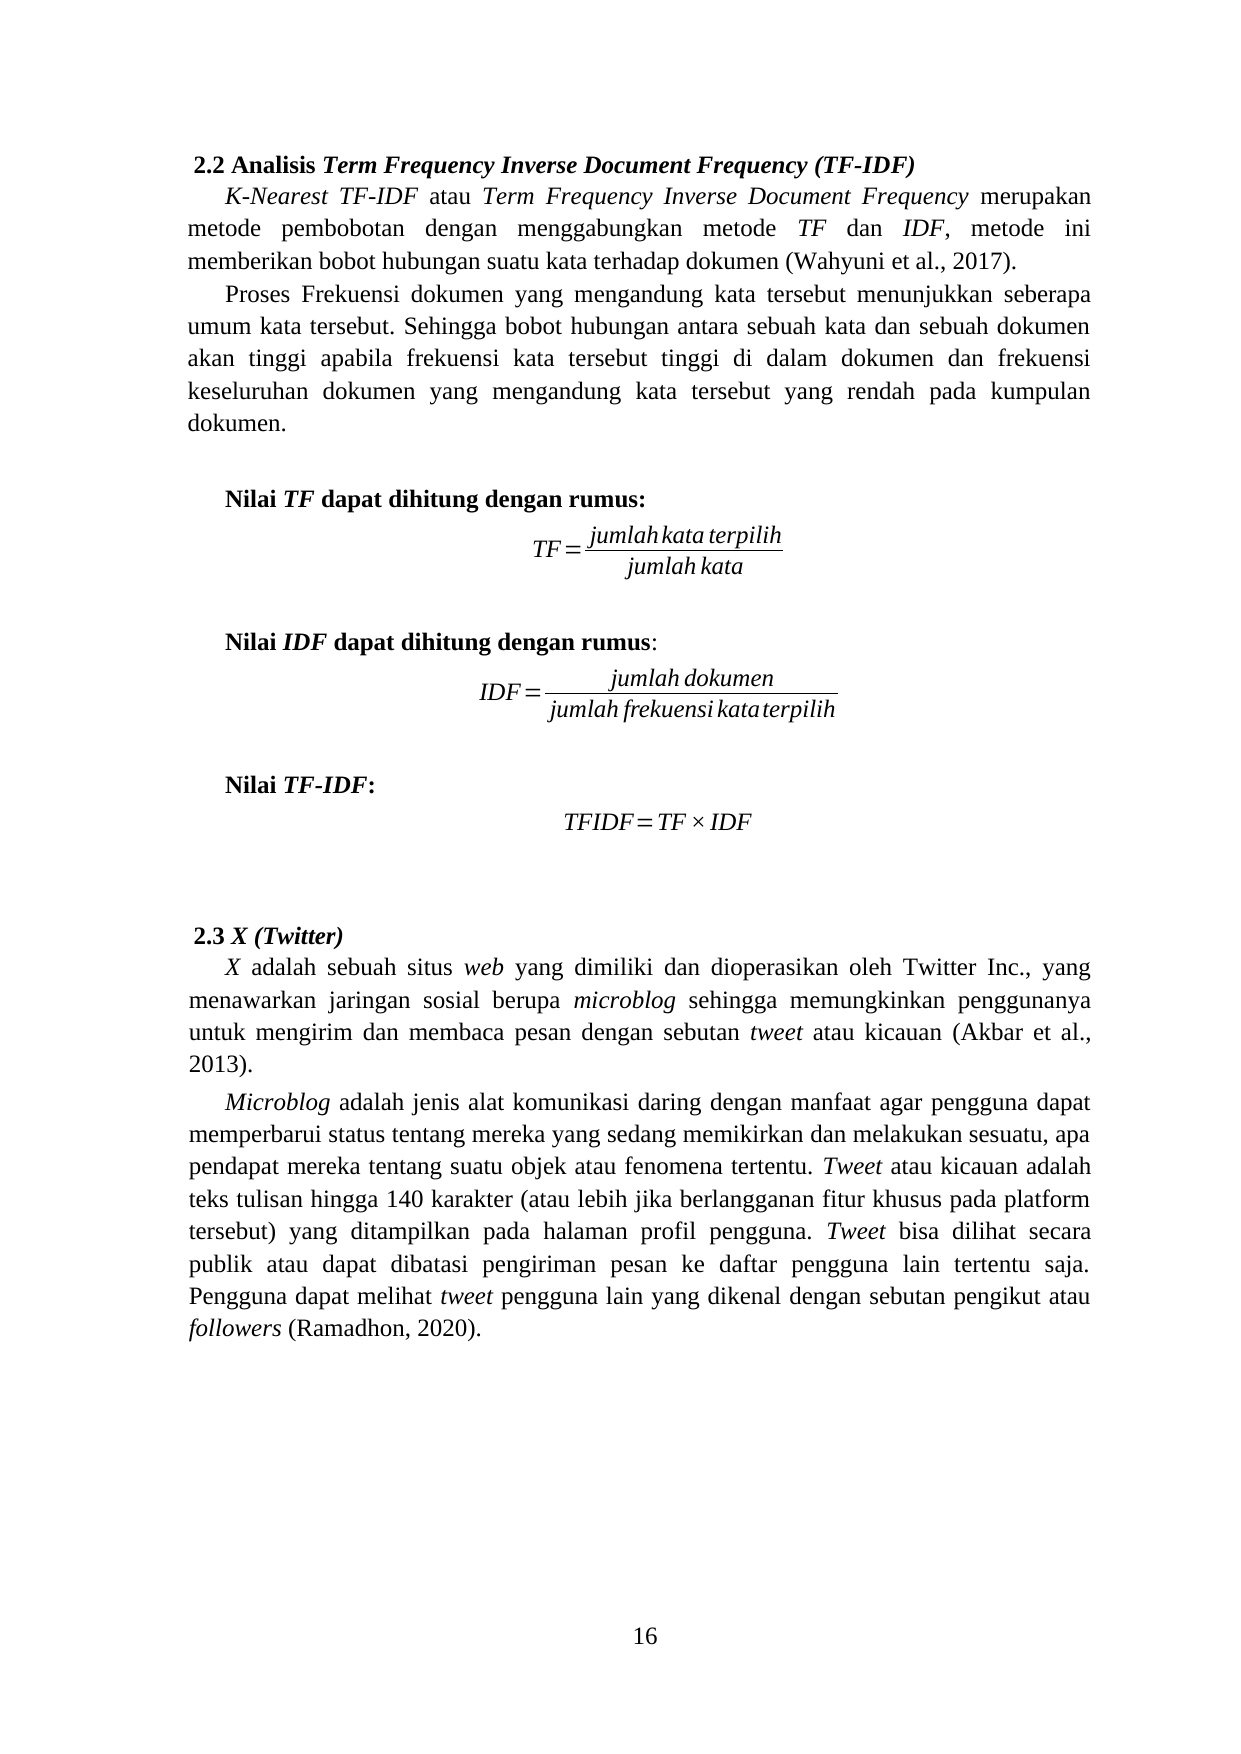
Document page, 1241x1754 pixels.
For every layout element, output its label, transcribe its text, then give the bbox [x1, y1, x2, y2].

text Nilai IDF dapat dihitung dengan rumus: [187, 627, 1091, 656]
text Nilai TF dapat dihitung dengan rumus: [187, 484, 1091, 512]
text Proses Frekuensi dokumen yang mengandung kata tersebut menunjukkan seberapa umum kata tersebut. Sehingga bobot hubungan antara sebuah kata dan sebuah dokumen akan tinggi apabila frekuensi kata tersebut tinggi di dalam dokumen dan frekuensi keseluruhan dokumen yang mengandung kata tersebut yang rendah pada kumpulan dokumen. [187, 279, 1091, 437]
subtitle 2.2 Analisis Term Frequency Inverse Document Frequency (TF-IDF) [193, 150, 1136, 179]
text Microblog adalah jenis alat komunikasi daring dengan manfaat agar pengguna dapat memperbarui status tentang mereka yang sedang memikirkan dan melakukan sesuatu, apa pendapat mereka tentang suatu objek atau fenomena tertentu. Tweet atau kicauan adalah teks tulisan hingga 140 karakter (atau lebih jika berlangganan fitur khusus pada platform tersebut) yang ditampilkan pada halaman profil pengguna. Tweet bisa dilihat secara publik atau dapat dibatasi pengiriman pesan ke daftar pengguna lain tertentu saja. Pengguna dapat melihat tweet pengguna lain yang dikenal dengan sebutan pengikut atau followers (Ramadhon, 2020). [188, 1087, 1091, 1342]
text K-Nearest TF-IDF atau Term Frequency Inverse Document Frequency merupakan metode pembobotan dengan menggabungkan metode TF dan IDF, metode ini memberikan bobot hubungan suatu kata terhadap dokumen (Wahyuni et al., 2017). [187, 181, 1091, 274]
text Nilai TF-IDF: [187, 770, 1091, 799]
text X adalah sebuah situs web yang dimiliki dan dioperasikan oleh Twitter Inc., yang menawarkan jaringan sosial berupa microblog sehingga memungkinkan penggunanya untuk mengirim dan membaca pesan dengan sebutan tweet atau kicauan (Akbar et al., 2013). [188, 952, 1091, 1078]
subtitle 2.3 X (Twitter) [193, 921, 1136, 950]
